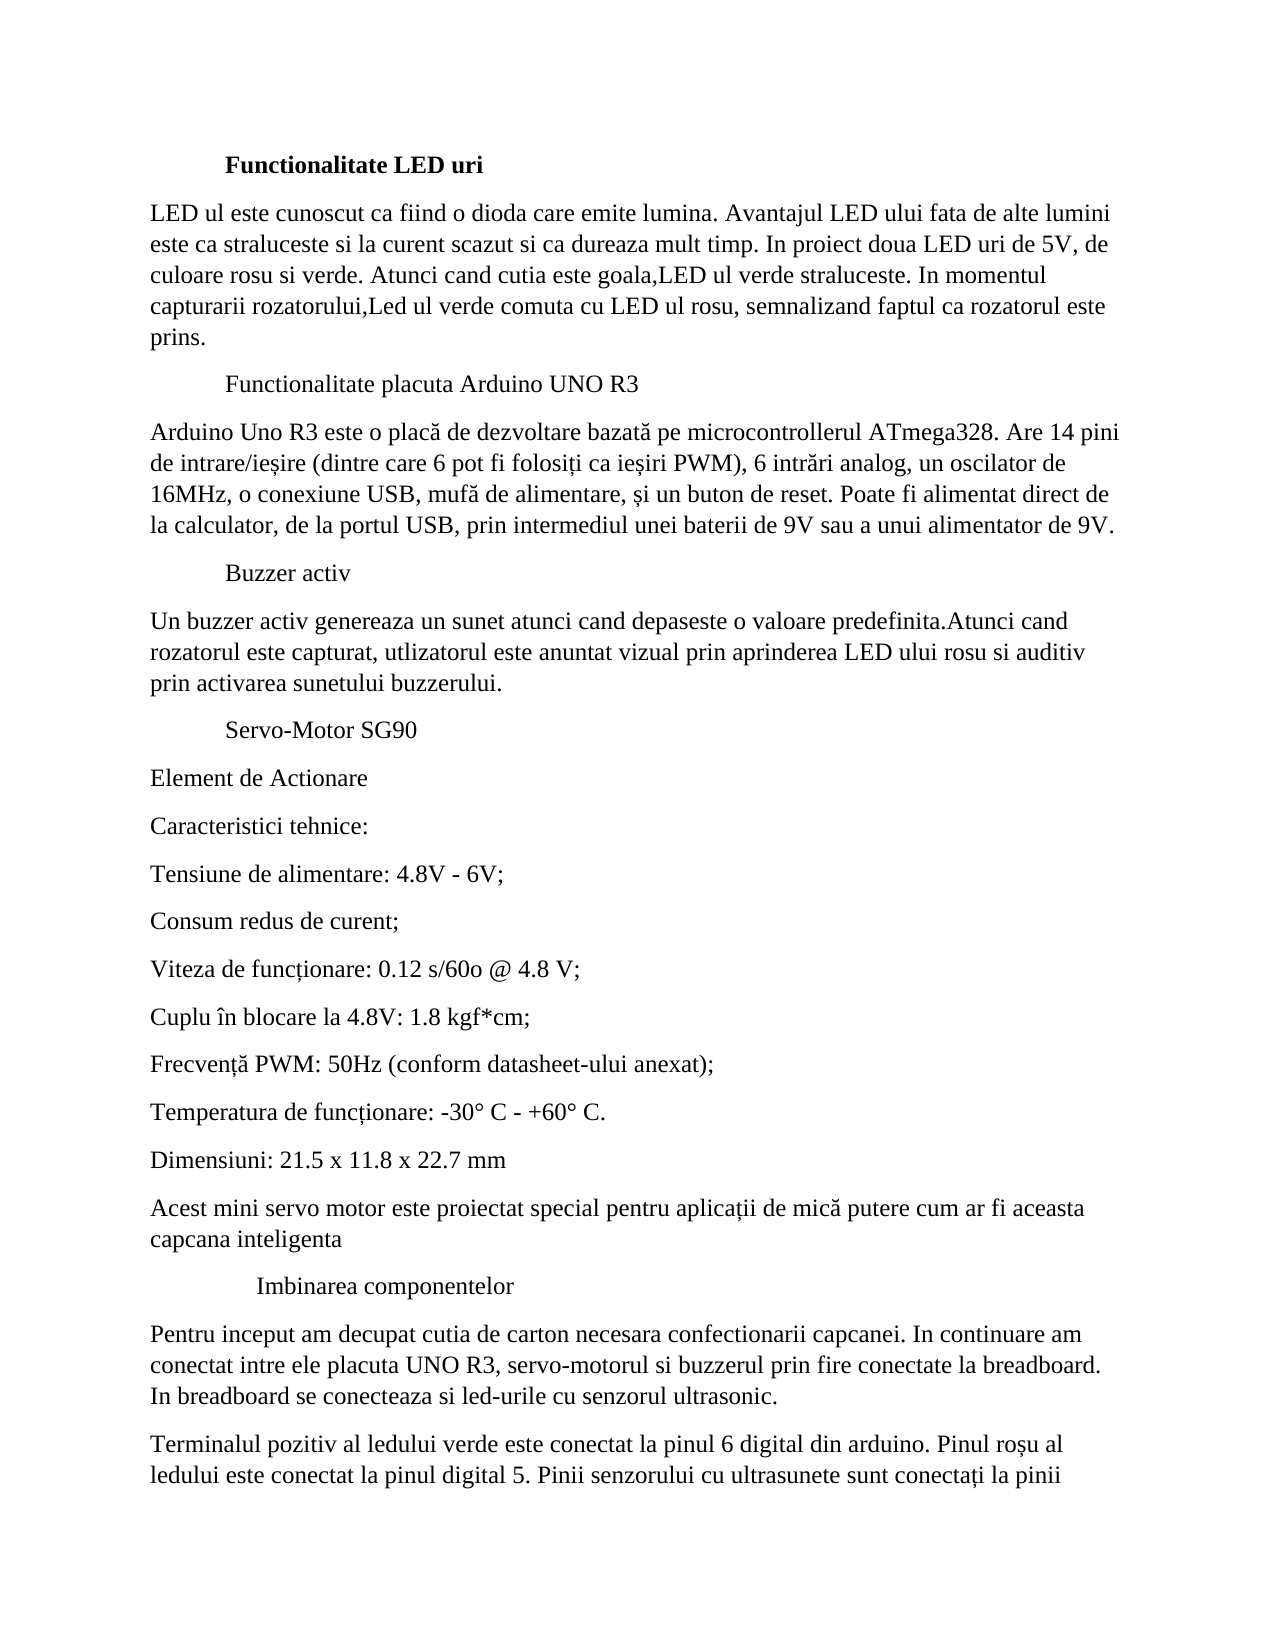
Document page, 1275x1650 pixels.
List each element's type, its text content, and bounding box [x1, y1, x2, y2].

text LED ul este cunoscut ca fiind o dioda care emite lumina. Avantajul LED ului fata de alte lumini este ca straluceste si la curent scazut si ca dureaza mult timp. In proiect doua LED uri de 5V, de culoare rosu si verde. Atunci cand cutia este goala,LED ul verde straluceste. In momentul capturarii rozatorului,Led ul verde comuta cu LED ul rosu, semnalizand faptul ca rozatorul este prins. [150, 198, 1125, 351]
text Servo-Motor SG90 [150, 716, 1125, 744]
text Pentru inceput am decupat cutia de carton necesara confectionarii capcanei. In continuare am conectat intre ele placuta UNO R3, servo-motorul si buzzerul prin fire conectate la breadboard. In breadboard se conecteaza si led-urile cu senzorul ultrasonic. [150, 1319, 1125, 1410]
text Acest mini servo motor este proiectat special pentru aplicații de mică putere cum ar fi aceasta capcana inteligenta [150, 1193, 1125, 1252]
text Consum redus de curent; [150, 906, 1125, 935]
text Caracteristici tehnice: [150, 811, 1125, 840]
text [150, 1429, 1125, 1489]
text Dimensiuni: 21.5 x 11.8 x 22.7 mm [150, 1145, 1125, 1174]
text Element de Actionare [150, 763, 1125, 792]
text Temperatura de funcționare: -30° C - +60° C. [150, 1097, 1125, 1126]
text Arduino Uno R3 este o placă de dezvoltare bazată pe microcontrollerul ATmega328. Are 14 pini de intrare/ieșire (dintre care 6 pot fi folosiți ca ieșiri PWM), 6 intrări analog, un oscilator de 16MHz, o conexiune USB, mufă de alimentare, și un buton de reset. Poate fi alimentat direct de la calculator, de la portul USB, prin intermediul unei baterii de 9V sau a unui alimentator de 9V. [150, 417, 1125, 539]
text Imbinarea componentelor [150, 1271, 1125, 1300]
text Functionalitate placuta Arduino UNO R3 [150, 369, 1125, 398]
text Viteza de funcționare: 0.12 s/60o @ 4.8 V; [150, 954, 1125, 983]
text Cuplu în blocare la 4.8V: 1.8 kgf*cm; [150, 1002, 1125, 1031]
text Tensiune de alimentare: 4.8V - 6V; [150, 859, 1125, 887]
text Un buzzer activ genereaza un sunet atunci cand depaseste o valoare predefinita.Atunci cand rozatorul este capturat, utlizatorul este anuntat vizual prin aprinderea LED ului rosu si auditiv prin activarea sunetului buzzerului. [150, 606, 1125, 697]
text Functionalitate LED uri [150, 150, 1125, 179]
text Frecvență PWM: 50Hz (conform datasheet-ului anexat); [150, 1049, 1125, 1078]
text Buzzer activ [150, 558, 1125, 587]
